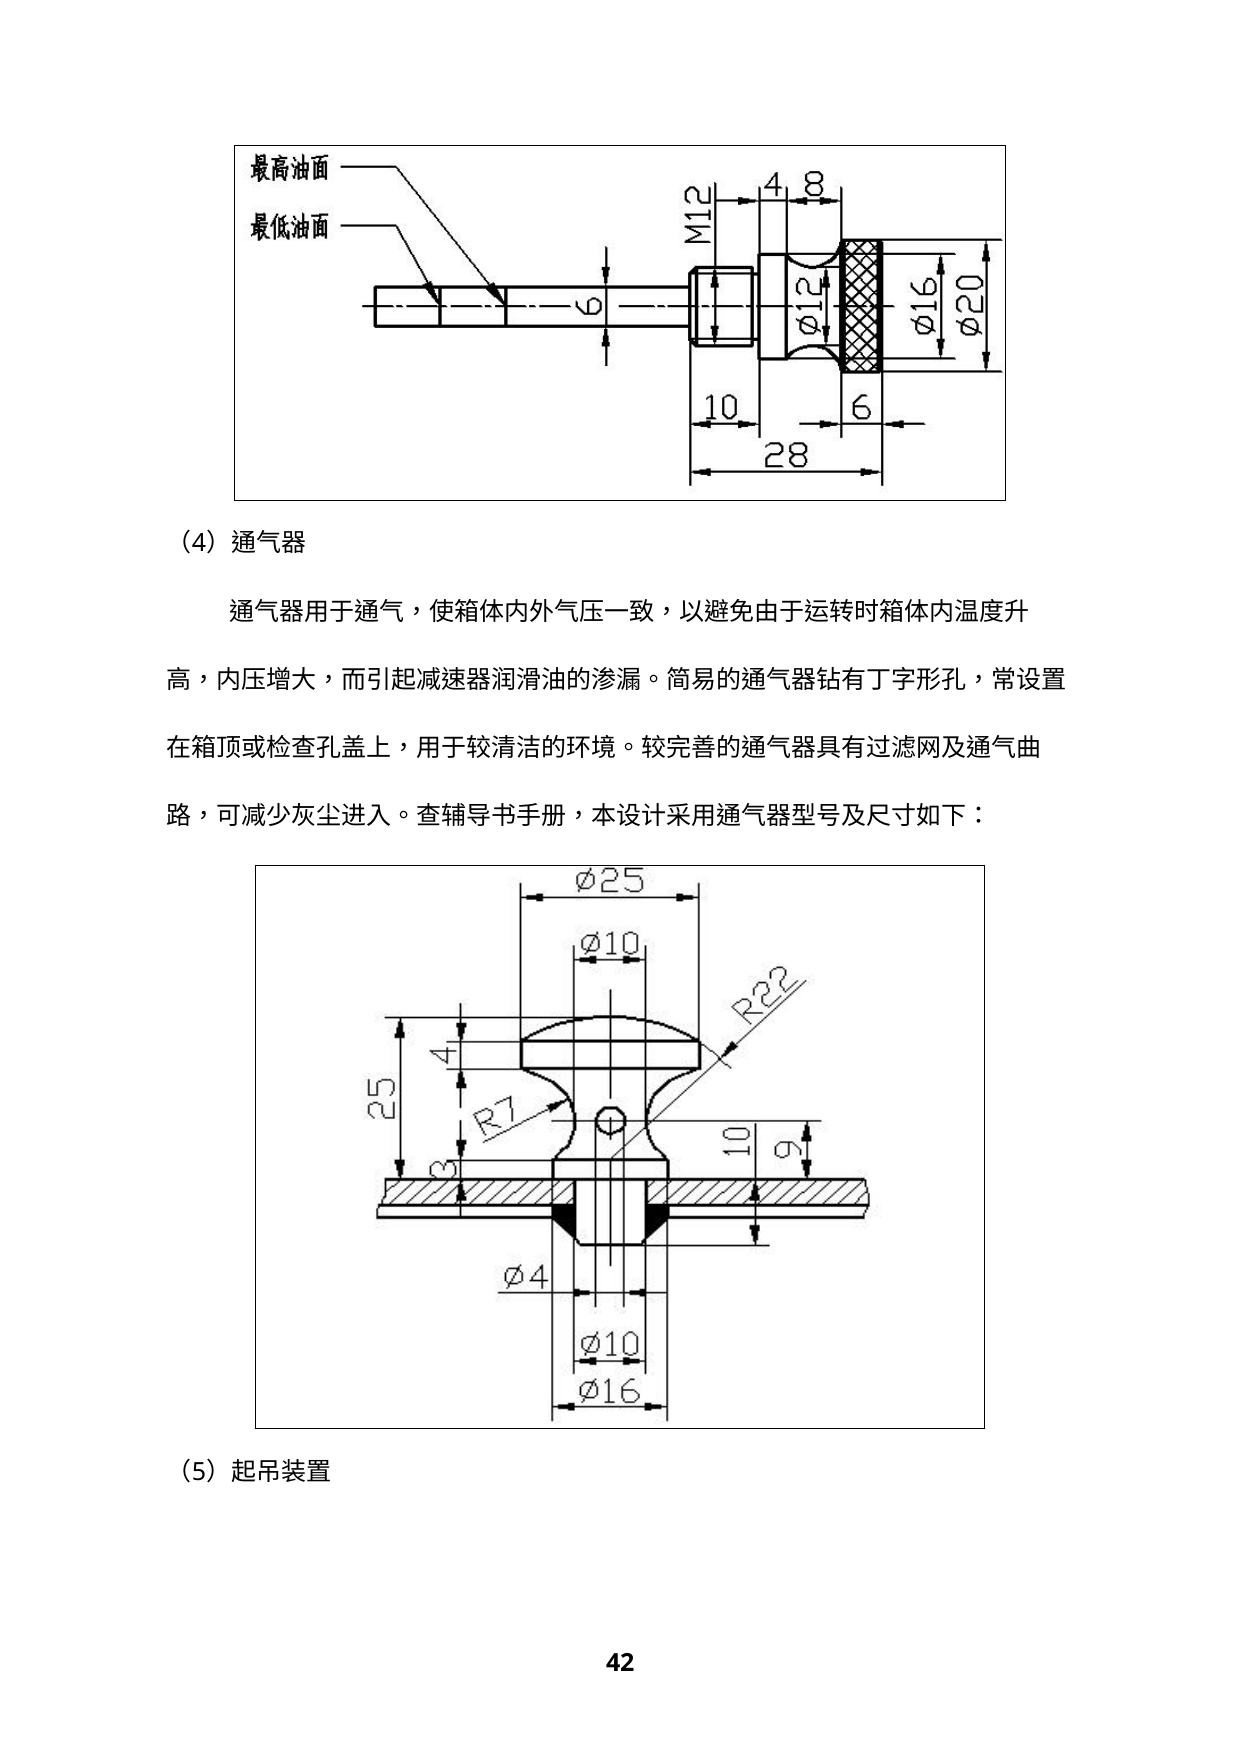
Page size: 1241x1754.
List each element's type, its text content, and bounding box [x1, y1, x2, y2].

text （5）起吊装置 [167, 1453, 1073, 1487]
text （4）通气器 [167, 525, 1073, 559]
text 通气器用于通气，使箱体内外气压一致，以避免由于运转时箱体内温度升高，内压增大，而引起减速器润滑油的渗漏。简易的通气器钻有丁字形孔，常设置在箱顶或检查孔盖上，用于较清洁的环境。较完善的通气器具有过滤网及通气曲路，可减少灰尘进入。查辅导书手册，本设计采用通气器型号及尺寸如下： [167, 593, 1073, 832]
picture [256, 866, 984, 1428]
picture [235, 146, 1005, 500]
